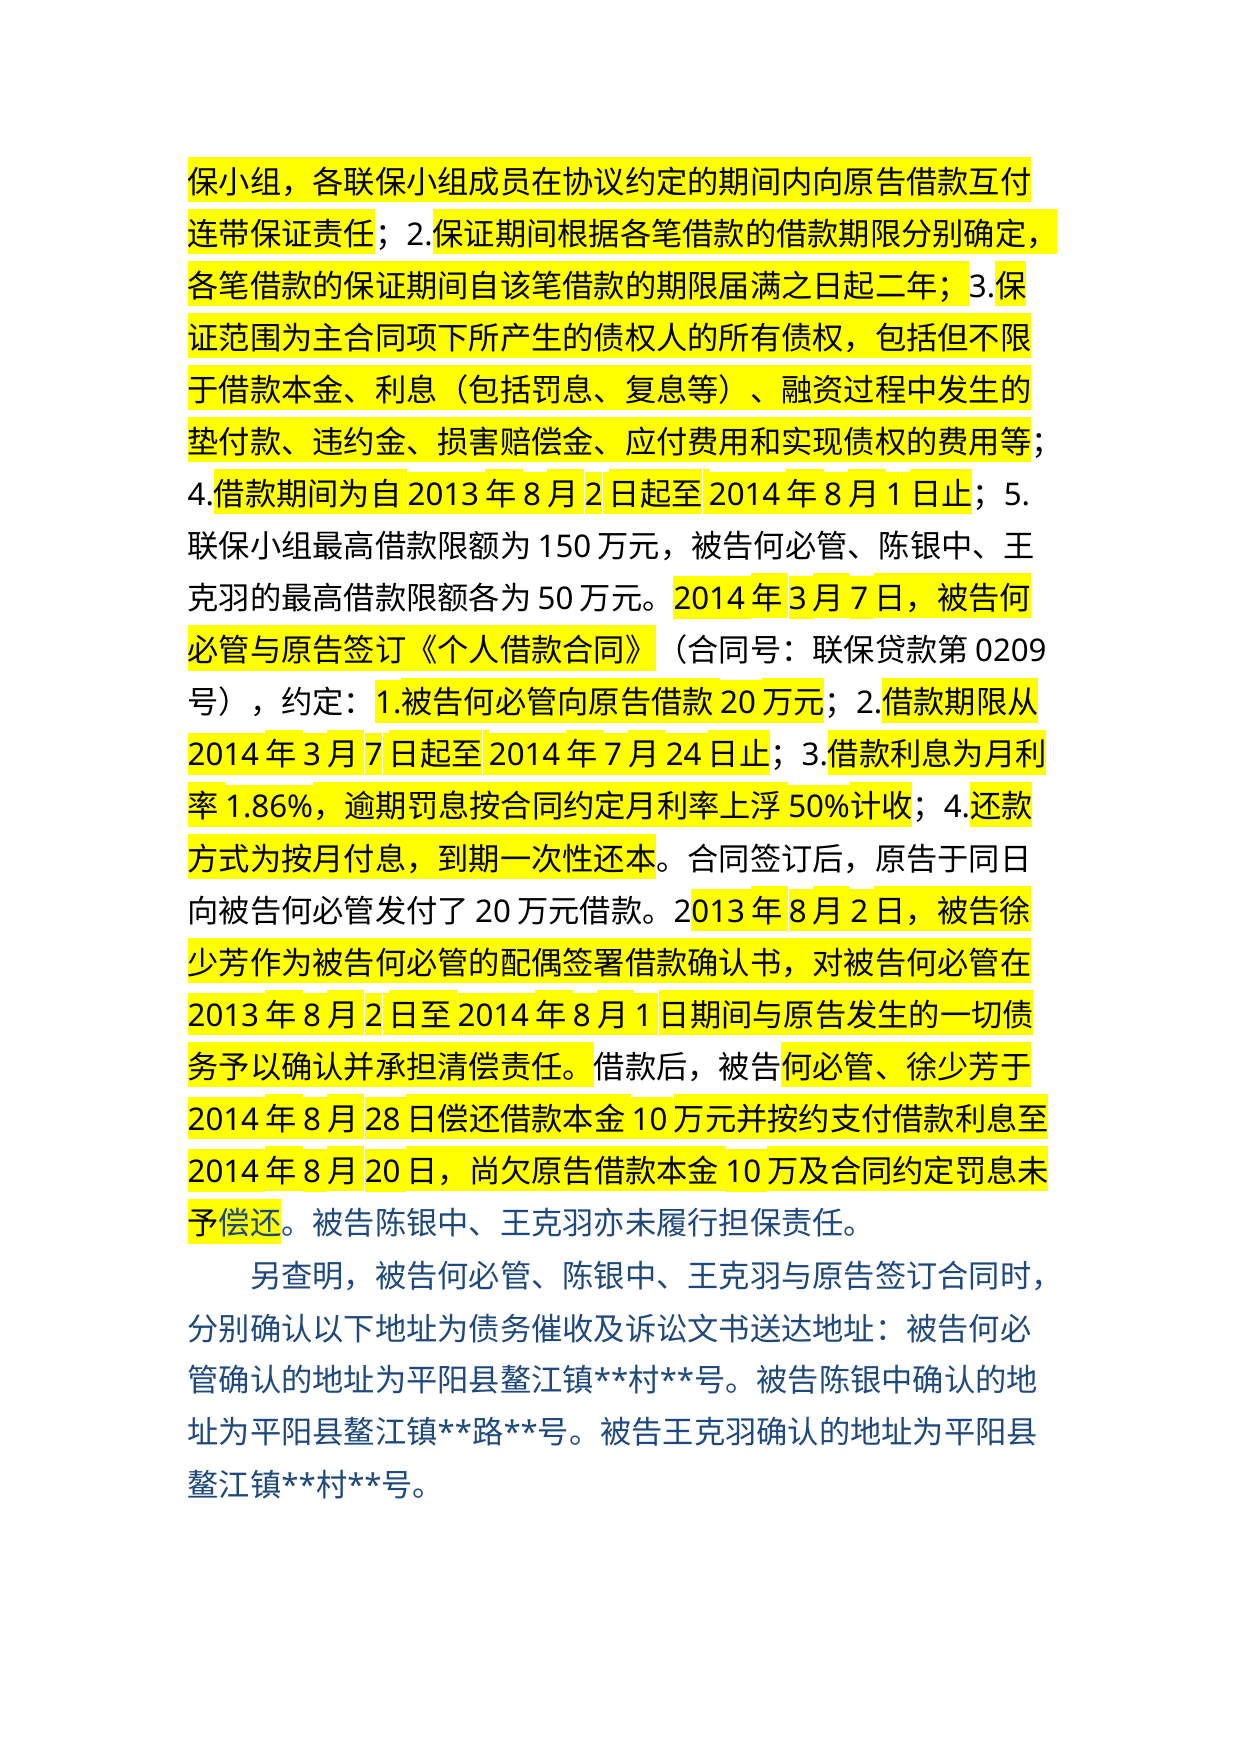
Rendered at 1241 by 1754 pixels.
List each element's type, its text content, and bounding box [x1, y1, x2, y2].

text 另查明，被告何必管、陈银中、王克羽与原告签订合同时，分别确认以下地址为债务催收及诉讼文书送达地址：被告何必管确认的地址为平阳县鳌江镇**村**号。被告陈银中确认的地址为平阳县鳌江镇**路**号。被告王克羽确认的地址为平阳县鳌江镇**村**号。 [187, 1245, 1053, 1505]
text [187, 150, 1053, 1244]
